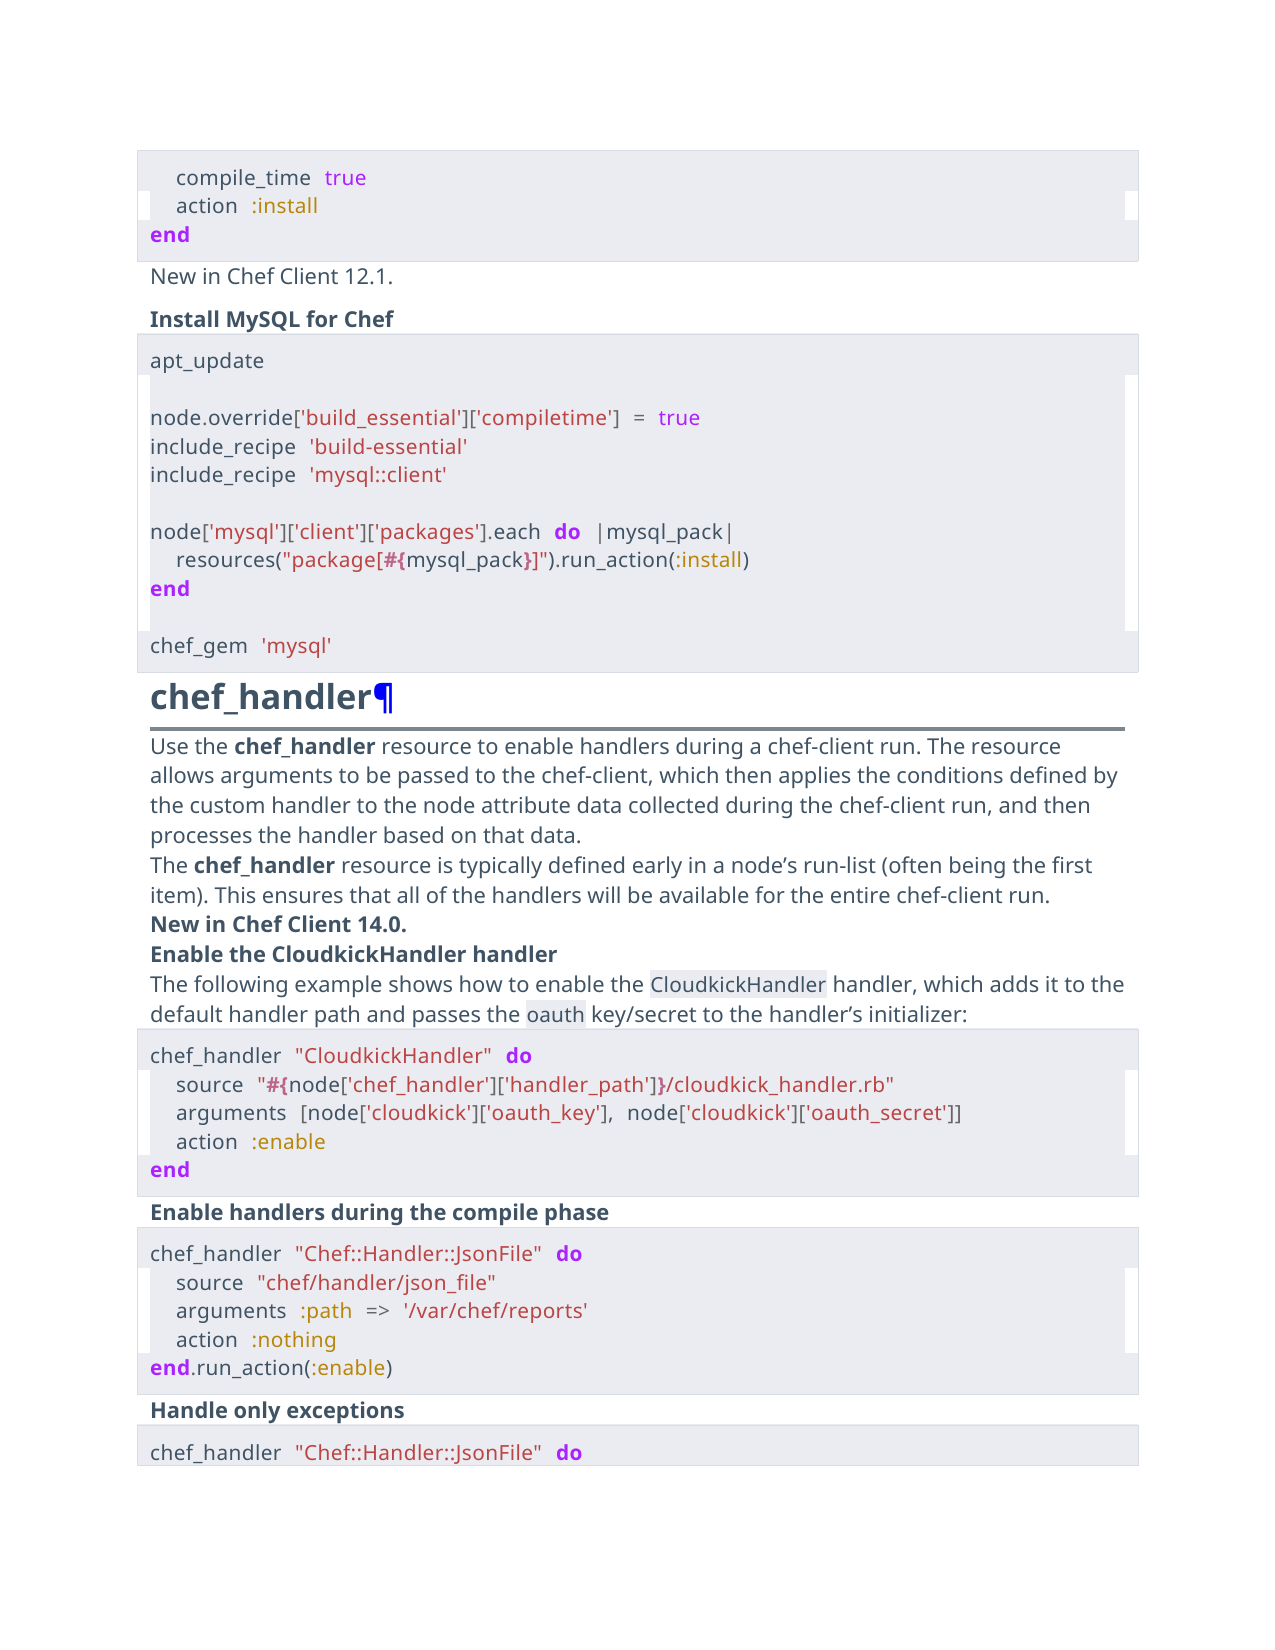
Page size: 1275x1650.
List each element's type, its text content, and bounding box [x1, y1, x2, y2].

text The following example shows how to enable the CloudkickHandler handler, which adds it to the default handler path and passes the oauth key/secret to the handler’s initializer: [150, 969, 1125, 1028]
text arguments :path => '/var/chef/reports' [150, 1296, 1125, 1325]
text Use the chef_handler resource to enable handlers during a chef-client run. The resource allows arguments to be passed to the chef-client, which then applies the conditions defined by the custom handler to the node attribute data collected during the chef-client run, and then processes the handler based on that data. [150, 731, 1125, 850]
text action :enable [150, 1127, 1125, 1142]
text action :nothing [150, 1325, 1125, 1340]
text include_recipe 'mysql::client' [150, 460, 1125, 489]
text end.run_action(:enable) [138, 1340, 1138, 1394]
text Enable the CloudkickHandler handler [150, 939, 1125, 969]
text action :install [150, 191, 1125, 207]
text apt_update [138, 335, 1138, 375]
text node['mysql']['client']['packages'].each do |mysql_pack| [150, 517, 1125, 546]
text New in Chef Client 12.1. [150, 262, 1125, 291]
text chef_handler "Chef::Handler::JsonFile" do [138, 1228, 1138, 1268]
text include_recipe 'build-essential' [150, 432, 1125, 460]
text The chef_handler resource is typically defined early in a node’s run-list (often being the first item). This ensures that all of the handlers will be available for the entire chef-client run. [150, 850, 1125, 909]
text Enable handlers during the compile phase [150, 1197, 1125, 1227]
text source "chef/handler/json_file" [150, 1268, 1125, 1296]
text arguments [node['cloudkick']['oauth_key'], node['cloudkick']['oauth_secret']] [150, 1098, 1125, 1127]
text chef_handler "CloudkickHandler" do [138, 1030, 1138, 1070]
text chef_gem 'mysql' [138, 618, 1138, 672]
text chef_handler¶ [150, 673, 1125, 727]
text node.override['build_essential']['compiletime'] = true [150, 403, 1125, 432]
text end [138, 1142, 1138, 1196]
text Handle only exceptions [150, 1395, 1125, 1424]
text Install MySQL for Chef [150, 304, 1125, 333]
text resources("package[#{mysql_pack}]").run_action(:install) [150, 546, 1125, 574]
text compile_time true [138, 151, 1138, 191]
text chef_handler "Chef::Handler::JsonFile" do [138, 1426, 1138, 1465]
text end [150, 574, 1125, 602]
text end [138, 207, 1138, 261]
text New in Chef Client 14.0. [150, 909, 1125, 939]
text source "#{node['chef_handler']['handler_path']}/cloudkick_handler.rb" [150, 1070, 1125, 1098]
